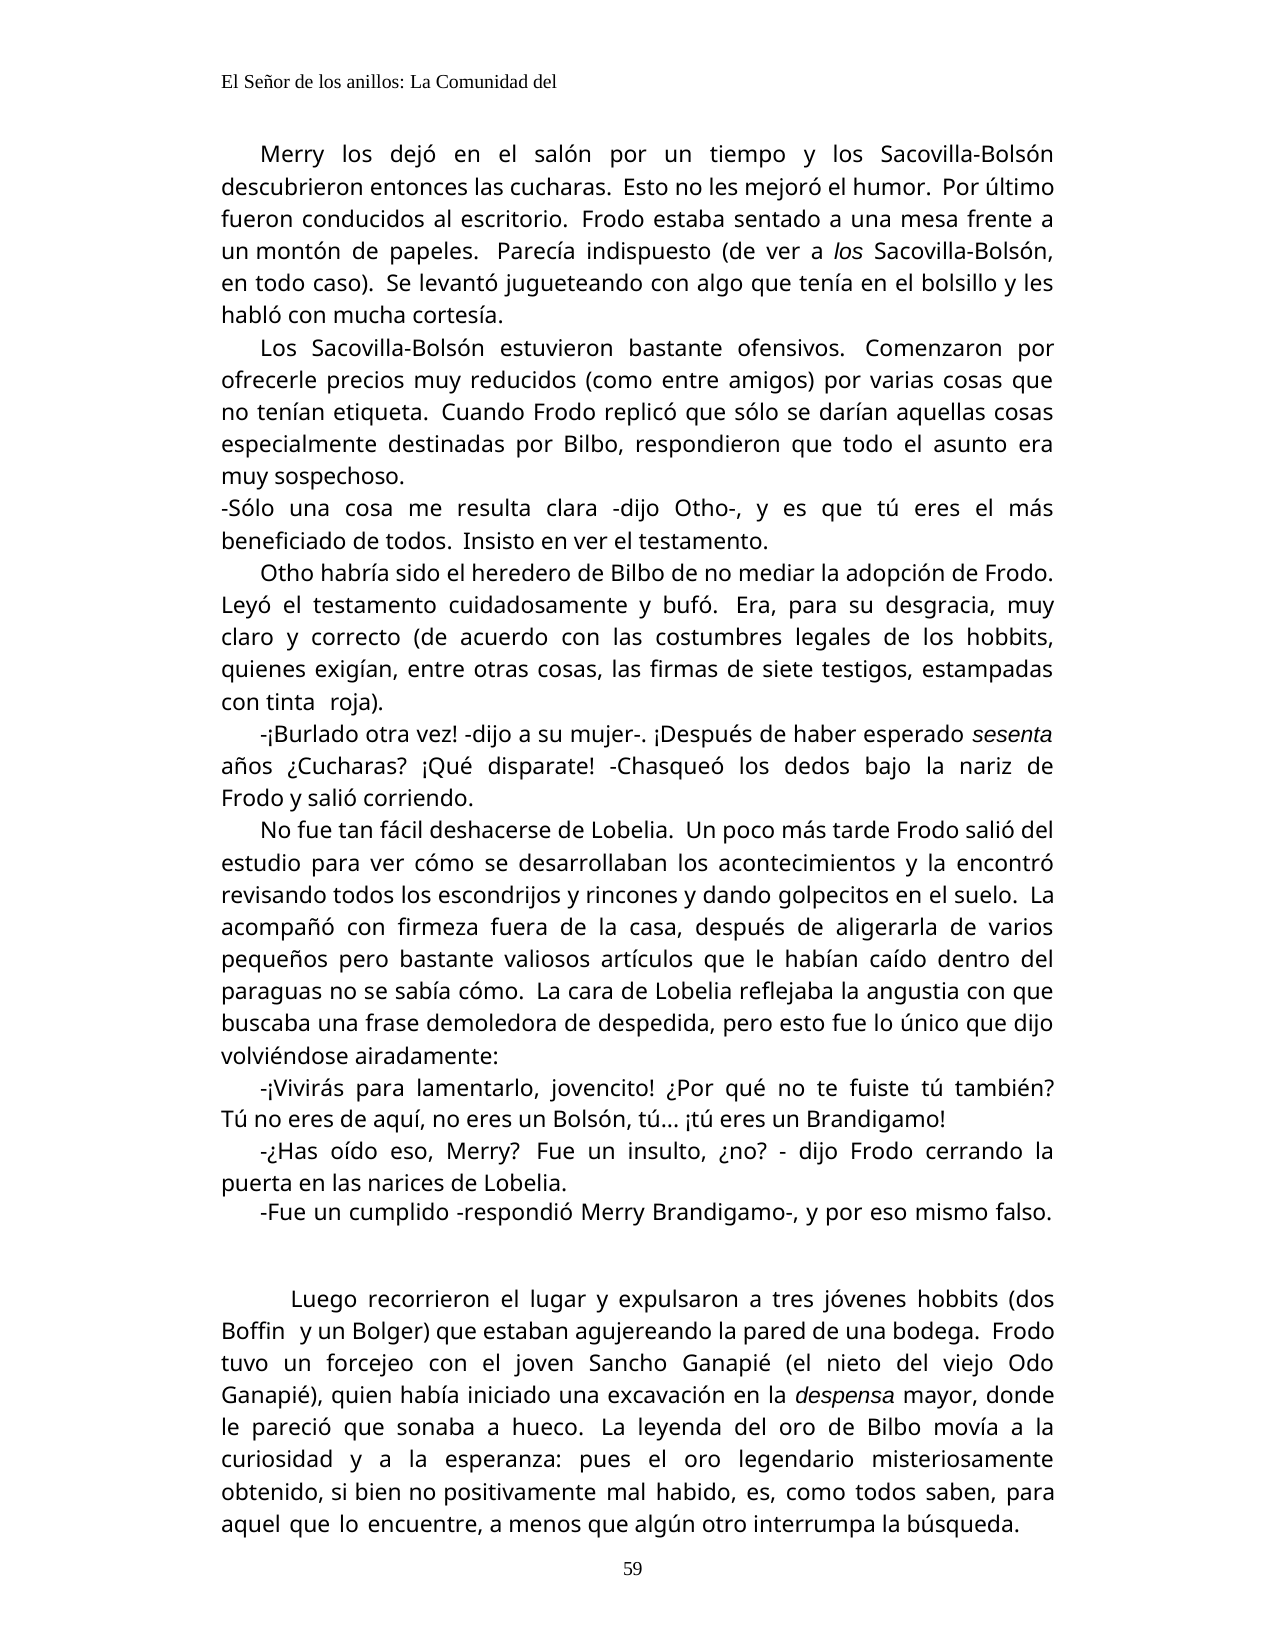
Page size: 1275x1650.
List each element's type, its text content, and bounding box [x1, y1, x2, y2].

text No fue tan fácil deshacerse de Lobelia. Un poco más tarde Frodo salió del estudio para ver cómo se desarrollaban los acontecimientos y la encontró revisando todos los escondrijos y rincones y dando golpecitos en el suelo. La acompañó con firmeza fuera de la casa, después de aligerarla de varios pequeños pero bastante valiosos artículos que le habían caído dentro del paraguas no se sabía cómo. La cara de Lobelia reflejaba la angustia con que buscaba una frase demoledora de despedida, pero esto fue lo único que dijo volviéndose airadamente: [221, 814, 1054, 1071]
text -Fue un cumplido -respondió Merry Brandigamo-, y por eso mismo falso. [260, 1199, 1087, 1225]
text -¡Vivirás para lamentarlo, jovencito! ¿Por qué no te fuiste tú también? Tú no eres de aquí, no eres un Bolsón, tú... ¡tú eres un Brandigamo! [221, 1072, 1055, 1134]
text -¡Burlado otra vez! -dijo a su mujer-. ¡Después de haber esperado sesenta años ¿Cucharas? ¡Qué disparate! -Chasqueó los dedos bajo la nariz de Frodo y salió corriendo. [221, 718, 1054, 813]
text -¿Has oído eso, Merry? Fue un insulto, ¿no? - dijo Frodo cerrando la puerta en las narices de Lobelia. [221, 1135, 1054, 1198]
text Otho habría sido el heredero de Bilbo de no mediar la adopción de Frodo. Leyó el testamento cuidadosamente y bufó. Era, para su desgracia, muy claro y correcto (de acuerdo con las costumbres legales de los hobbits, quienes exigían, entre otras cosas, las firmas de siete testigos, estampadas con tinta roja). [221, 557, 1055, 717]
text Luego recorrieron el lugar y expulsaron a tres jóvenes hobbits (dos Boffin y un Bolger) que estaban agujereando la pared de una bodega. Frodo tuvo un forcejeo con el joven Sancho Ganapié (el nieto del viejo Odo Ganapié), quien había iniciado una excavación en la despensa mayor, donde le pareció que sonaba a hueco. La leyenda del oro de Bilbo movía a la curiosidad y a la esperanza: pues el oro legendario misteriosamente obtenido, si bien no positivamente mal habido, es, como todos saben, para aquel que lo encuentre, a menos que algún otro interrumpa la búsqueda. [221, 1282, 1055, 1539]
text -Sólo una cosa me resulta clara -dijo Otho-, y es que tú eres el más beneficiado de todos. Insisto en ver el testamento. [221, 492, 1054, 556]
text Merry los dejó en el salón por un tiempo y los Sacovilla-Bolsón descubrieron entonces las cucharas. Esto no les mejoró el humor. Por último fueron conducidos al escritorio. Frodo estaba sentado a una mesa frente a un montón de papeles. Parecía indispuesto (de ver a los Sacovilla-Bolsón, en todo caso). Se levantó jugueteando con algo que tenía en el bolsillo y les habló con mucha cortesía. [221, 138, 1054, 331]
text Los Sacovilla-Bolsón estuvieron bastante ofensivos. Comenzaron por ofrecerle precios muy reducidos (como entre amigos) por varias cosas que no tenían etiqueta. Cuando Frodo replicó que sólo se darían aquellas cosas especialmente destinadas por Bilbo, respondieron que todo el asunto era muy sospechoso. [221, 331, 1055, 491]
